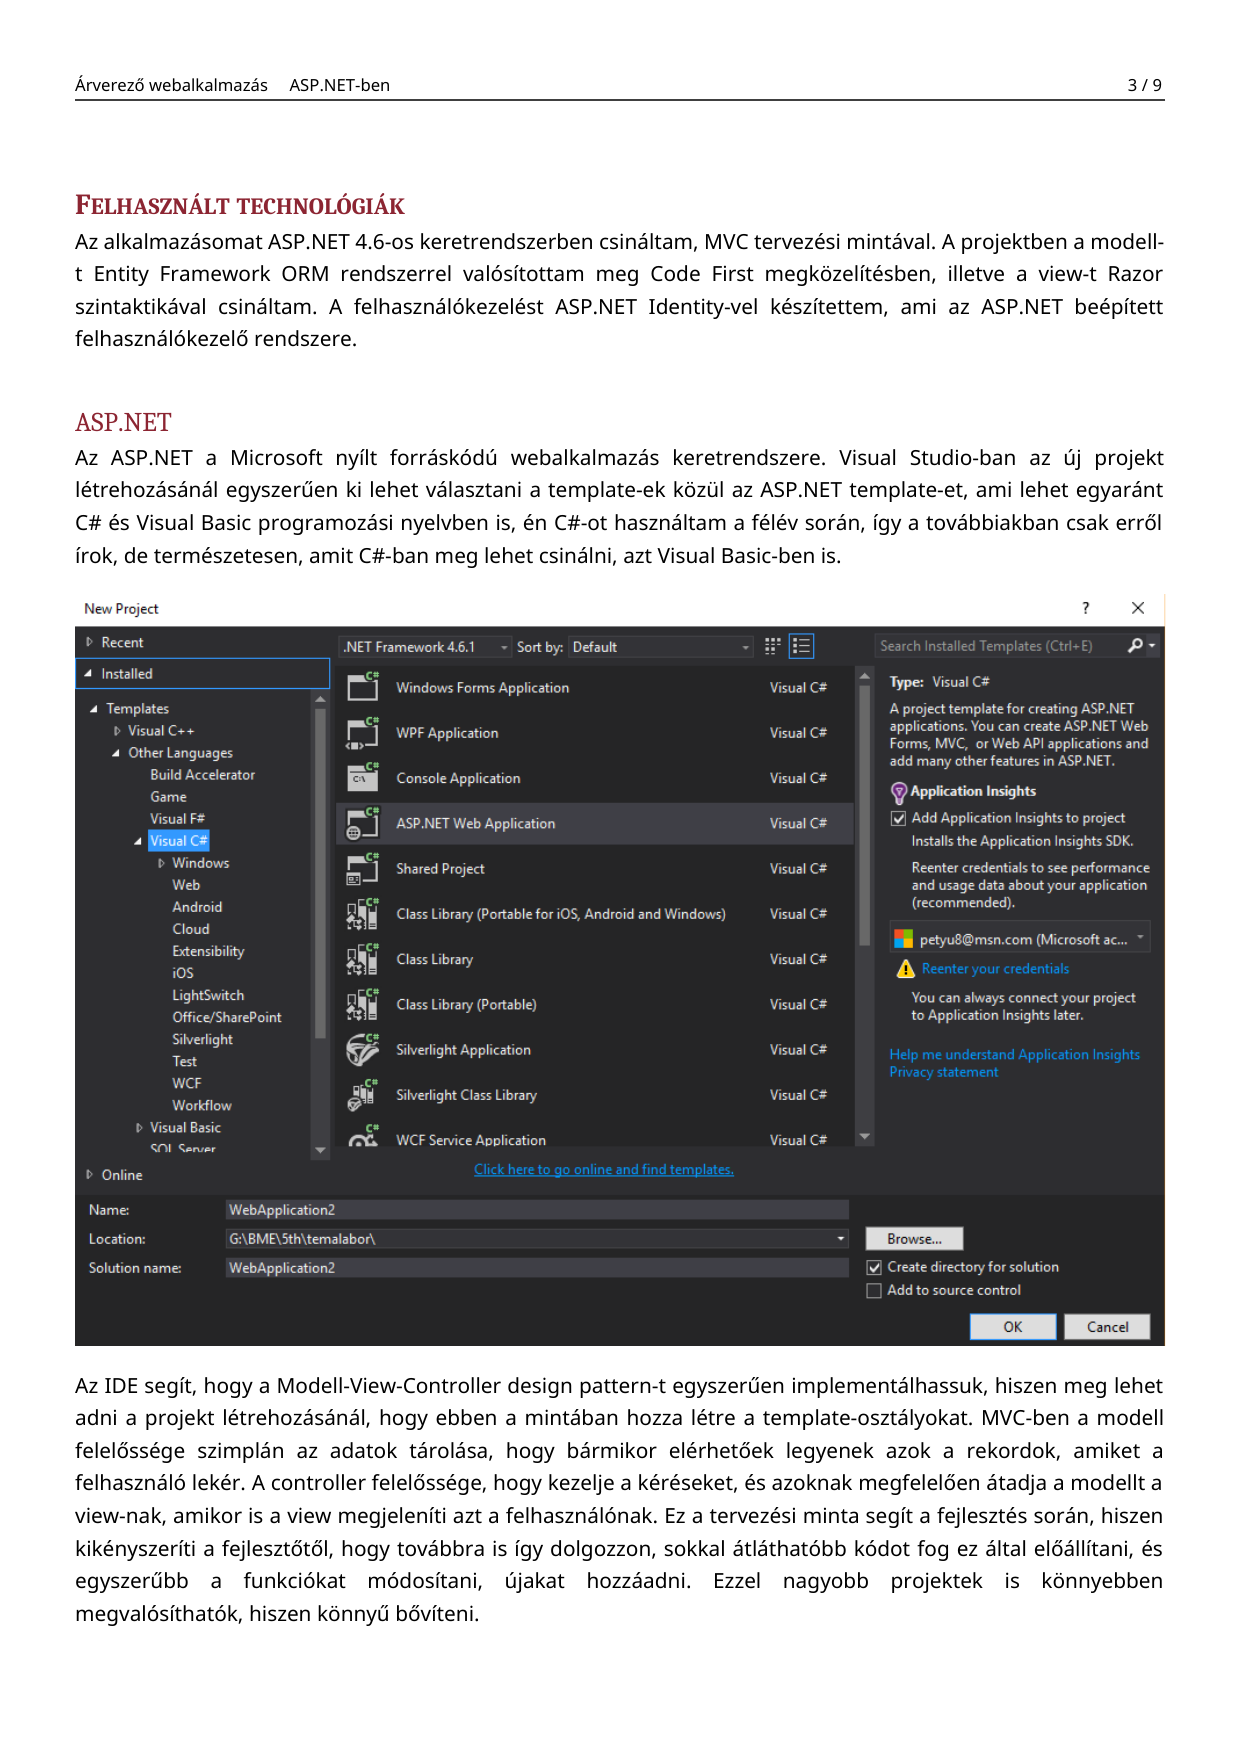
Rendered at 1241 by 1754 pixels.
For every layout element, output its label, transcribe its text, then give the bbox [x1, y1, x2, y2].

subtitle Felhasznált technológiák [75, 188, 1165, 222]
text Az ASP.NET a Microsoft nyílt forráskódú webalkalmazás keretrendszere. Visual Studio-ban az új projekt létrehozásánál egyszerűen ki lehet választani a template-ek közül az ASP.NET template-et, ami lehet egyaránt C# és Visual Basic programozási nyelvben is, én C#-ot használtam a félév során, így a továbbiakban csak erről írok, de természetesen, amit C#-ban meg lehet csinálni, azt Visual Basic-ben is. [75, 443, 1165, 569]
subtitle ASP.NET [75, 407, 1165, 438]
picture [75, 594, 1166, 1346]
text Az IDE segít, hogy a Modell-View-Controller design pattern-t egyszerűen implementálhassuk, hiszen meg lehet adni a projekt létrehozásánál, hogy ebben a mintában hozza létre a template-osztályokat. MVC-ben a modell felelőssége szimplán az adatok tárolása, hogy bármikor elérhetőek legyenek azok a rekordok, amiket a felhasználó lekér. A controller felelőssége, hogy kezelje a kéréseket, és azoknak megfelelően átadja a modellt a view-nak, amikor is a view megjeleníti azt a felhasználónak. Ez a tervezési minta segít a fejlesztés során, hiszen kikényszeríti a fejlesztőtől, hogy továbbra is így dolgozzon, sokkal átláthatóbb kódot fog ez által előállítani, és egyszerűbb a funkciókat módosítani, újakat hozzáadni. Ezzel nagyobb projektek is könnyebben megvalósíthatók, hiszen könnyű bővíteni. [75, 1371, 1165, 1627]
text Az alkalmazásomat ASP.NET 4.6-os keretrendszerben csináltam, MVC tervezési mintával. A projektben a modell-t Entity Framework ORM rendszerrel valósítottam meg Code First megközelítésben, illetve a view-t Razor szintaktikával csináltam. A felhasználókezelést ASP.NET Identity-vel készítettem, ami az ASP.NET beépített felhasználókezelő rendszere. [75, 227, 1165, 353]
